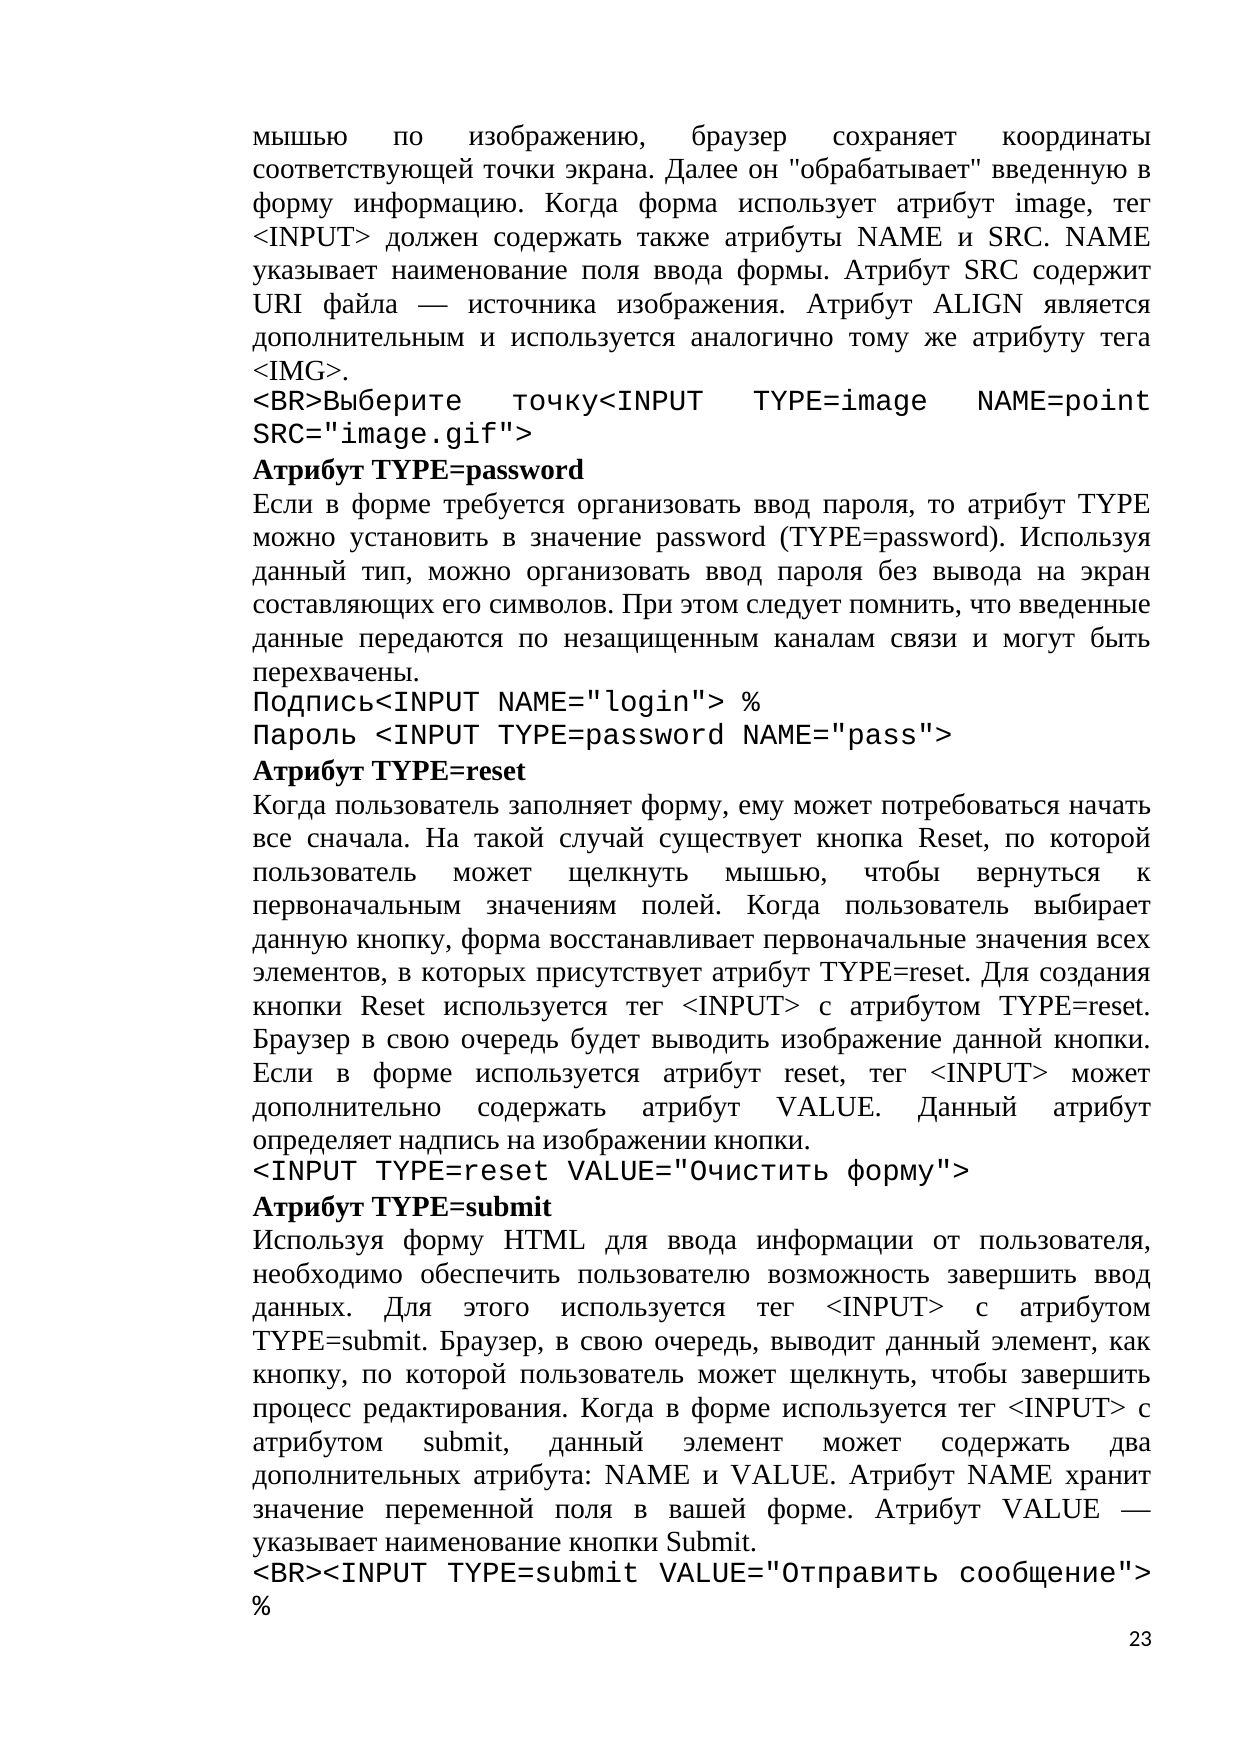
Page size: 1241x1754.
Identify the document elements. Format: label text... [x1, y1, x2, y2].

text Пароль <INPUT TYPE=password NAME="pass"> [252, 720, 1152, 753]
text Используя форму HTML для ввода информации от пользователя, необходимо обеспечить пользователю возможность завершить ввод данных. Для этого используется тег <INPUT> с атрибутом TYPE=submit. Браузер, в свою очередь, выводит данный элемент, как кнопку, по которой пользователь может щелкнуть, чтобы завершить процесс редактирования. Когда в форме используется тег <INPUT> с атрибутом submit, данный элемент может содержать два дополнительных атрибута: NAME и VALUE. Атрибут NAME хранит значение переменной поля в вашей форме. Атрибут VALUE — указывает наименование кнопки Submit. [252, 1222, 1152, 1558]
text <INPUT TYPE=reset VALUE="Очистить форму"> [252, 1156, 1152, 1189]
text Если в форме требуется организовать ввод пароля, то атрибут TYPE можно установить в значение password (TYPE=password). Используя данный тип, можно организовать ввод пароля без вывода на экран составляющих его символов. При этом следует помнить, что введенные данные передаются по незащищенным каналам связи и могут быть перехвачены. [252, 486, 1152, 687]
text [252, 118, 1152, 386]
text Подпись<INPUT NAME="login"> % [252, 687, 1152, 720]
text Атрибут TYPE=submit [252, 1189, 1152, 1222]
text <BR><INPUT TYPE=submit VALUE="Отправить сообщение"> % [252, 1558, 1152, 1624]
text <BR>Выберите точку<INPUT TYPE=image NAME=point SRC="image.gif"> [252, 386, 1152, 452]
text Атрибут TYPE=reset [252, 753, 1152, 787]
text Атрибут TYPE=password [252, 452, 1152, 486]
text Когда пользователь заполняет форму, ему может потребоваться начать все сначала. На такой случай существует кнопка Reset, по которой пользователь может щелкнуть мышью, чтобы вернуться к первоначальным значениям полей. Когда пользователь выбирает данную кнопку, форма восстанавливает первоначальные значения всех элементов, в которых присутствует атрибут TYPE=reset. Для создания кнопки Reset используется тег <INPUT> с атрибутом TYPE=reset. Браузер в свою очередь будет выводить изображение данной кнопки. Если в форме используется атрибут reset, тег <INPUT> может дополнительно содержать атрибут VALUE. Данный атрибут определяет надпись на изображении кнопки. [252, 787, 1152, 1156]
